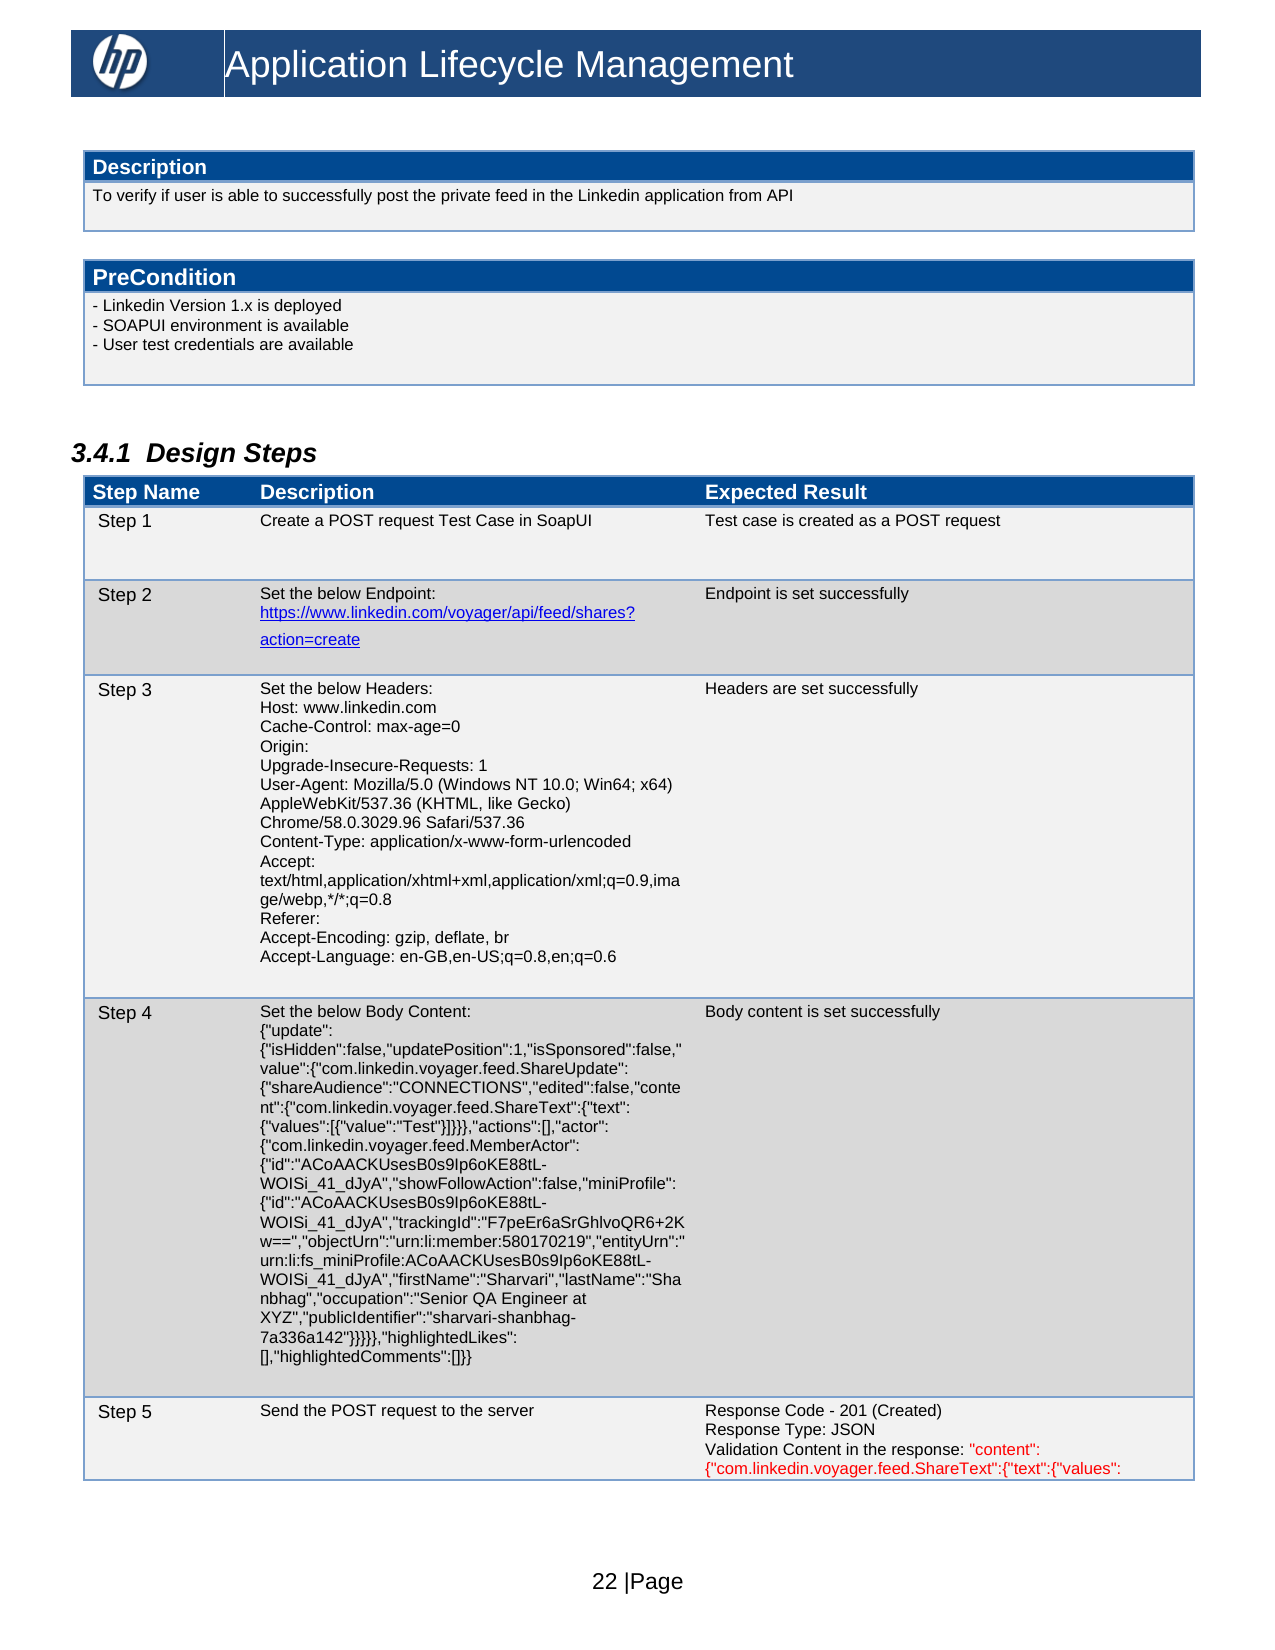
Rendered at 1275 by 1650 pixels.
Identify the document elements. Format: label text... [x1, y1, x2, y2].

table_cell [696, 1398, 1193, 1479]
table_cell Body content is set successfully [696, 999, 1193, 1396]
table_cell Step 4 [85, 999, 251, 1396]
table_cell Headers are set successfully [696, 676, 1193, 997]
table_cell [251, 1398, 696, 1479]
table_cell Endpoint is set successfully [696, 581, 1193, 674]
table_header Description [85, 152, 1193, 180]
picture [90, 32, 152, 95]
table_cell Set the below Body Content: {"update":{"isHidden":false,"updatePosition":1,"isSponsored":false,"value":{"com.linkedin.voyager.feed.ShareUpdate":{"shareAudience":"CONNECTIONS","edited":false,"content":{"com.linkedin.voyager.feed.ShareText":{"text":{"values":[{"value":"Test"}]}}},"actions":[],"actor":{"com.linkedin.voyager.feed.MemberActor":{"id":"ACoAACKUsesB0s9Ip6oKE88tL-WOISi_41_dJyA","showFollowAction":false,"miniProfile":{"id":"ACoAACKUsesB0s9Ip6oKE88tL-WOISi_41_dJyA","trackingId":"F7peEr6aSrGhlvoQR6+2Kw==","objectUrn":"urn:li:member:580170219","entityUrn":"urn:li:fs_miniProfile:ACoAACKUsesB0s9Ip6oKE88tL-WOISi_41_dJyA","firstName":"Sharvari","lastName":"Shanbhag","occupation":"Senior QA Engineer at XYZ","publicIdentifier":"sharvari-shanbhag-7a336a142"}}}}},"highlightedLikes":[],"highlightedComments":[]}} [251, 999, 696, 1396]
subtitle Design Steps [71, 437, 1204, 469]
table_header Expected Result [696, 477, 1193, 505]
table_cell Step 1 [85, 508, 251, 579]
table_cell Step 2 [85, 581, 251, 674]
table_cell Set the below Headers: Host: www.linkedin.com Cache-Control: max-age=0 Origin: Upgrade-Insecure-Requests: 1 User-Agent: Mozilla/5.0 (Windows NT 10.0; Win64; x64) AppleWebKit/537.36 (KHTML, like Gecko) Chrome/58.0.3029.96 Safari/537.36 Content-Type: application/x-www-form-urlencoded Accept: text/html,application/xhtml+xml,application/xml;q=0.9,image/webp,*/*;q=0.8 Referer: Accept-Encoding: gzip, deflate, br Accept-Language: en-GB,en-US;q=0.8,en;q=0.6 [251, 676, 696, 997]
table_header Description [251, 477, 696, 505]
table_cell Set the below Endpoint: https://www.linkedin.com/voyager/api/feed/shares?action=create [251, 581, 696, 674]
table_cell Step 5 [85, 1398, 251, 1479]
table_cell Test case is created as a POST request [696, 508, 1193, 579]
table_header Step Name [85, 477, 251, 505]
table_cell - Linkedin Version 1.x is deployed - SOAPUI environment is available - User test credentials are available [85, 293, 1193, 384]
table_cell Step 3 [85, 676, 251, 997]
table_cell Create a POST request Test Case in SoapUI [251, 508, 696, 579]
table_cell To verify if user is able to successfully post the private feed in the Linkedin application from API [85, 183, 1193, 230]
table_header PreCondition [85, 261, 1193, 291]
